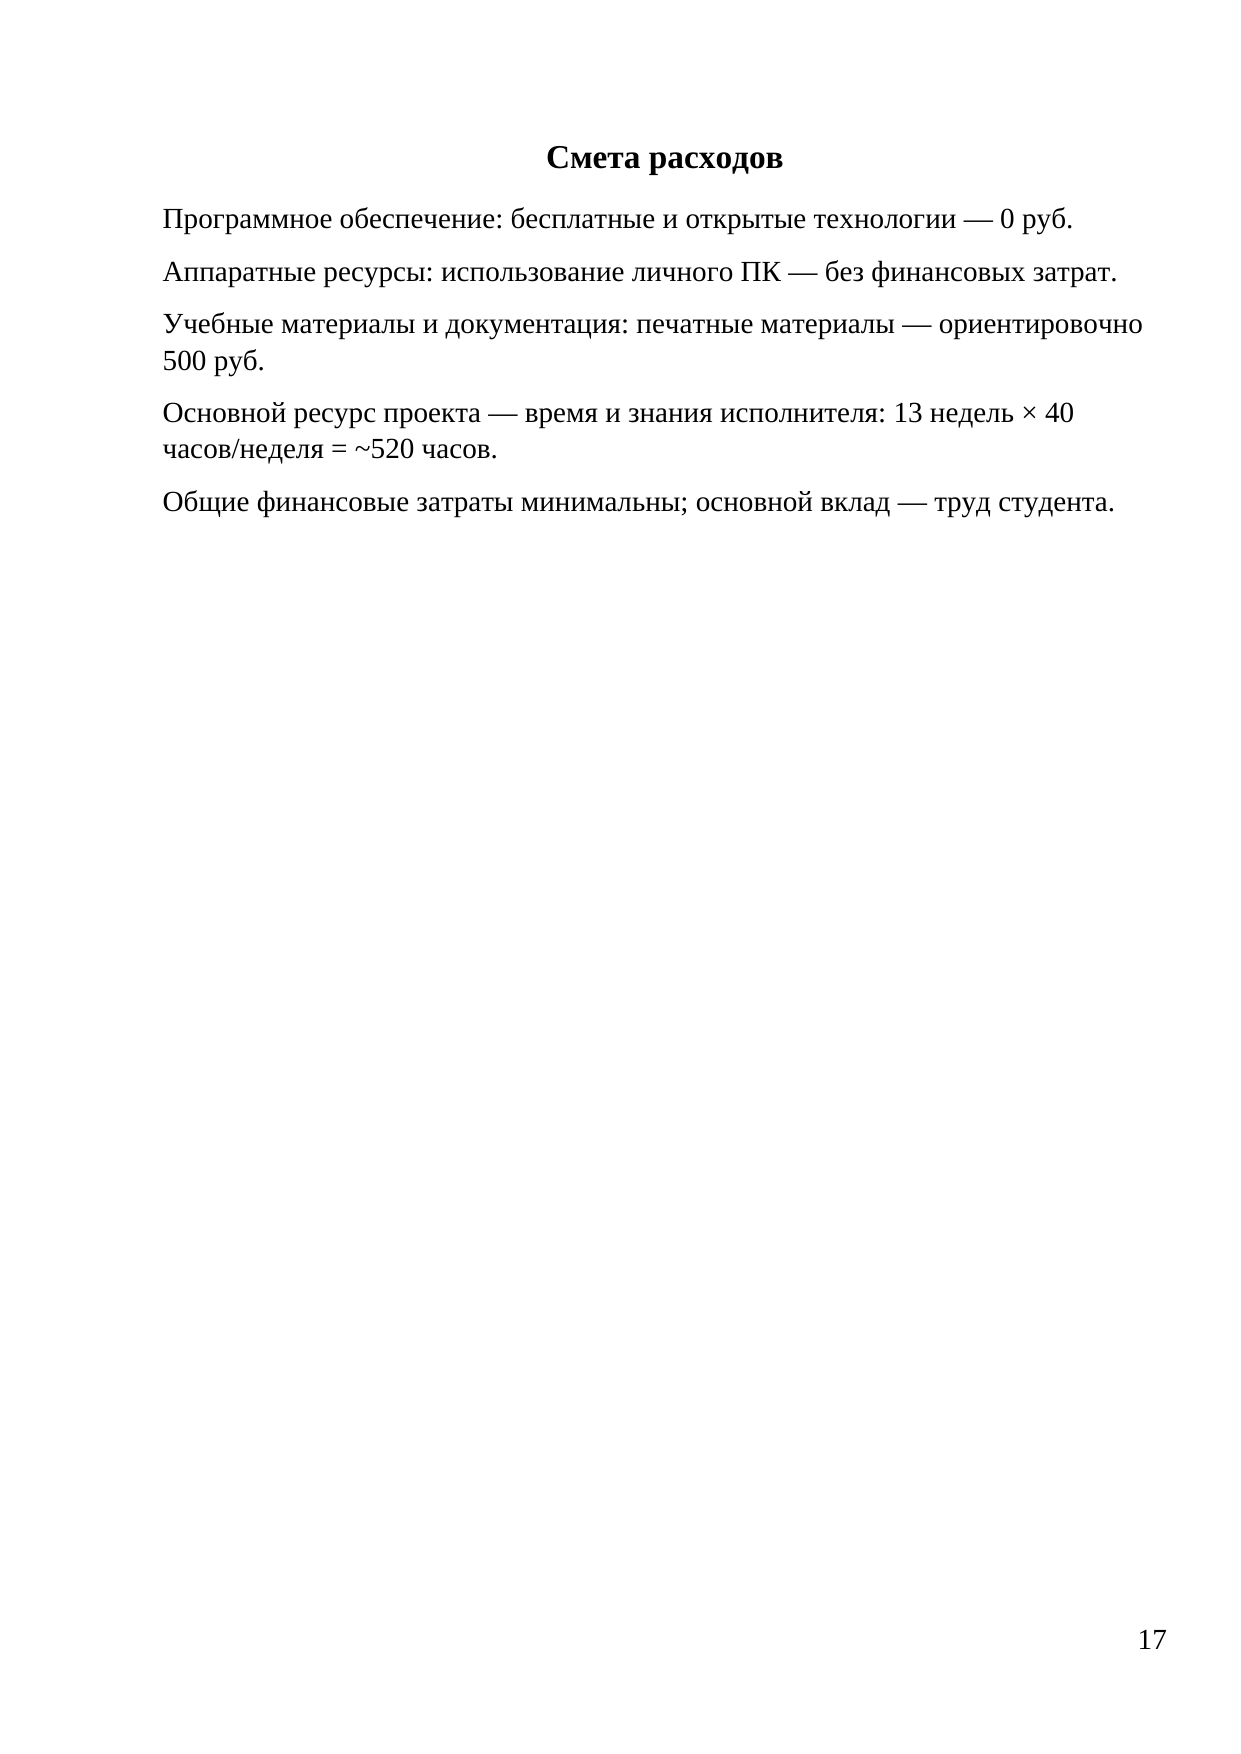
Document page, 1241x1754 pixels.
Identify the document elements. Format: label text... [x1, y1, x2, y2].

text Программное обеспечение: бесплатные и открытые технологии — 0 руб. [162, 201, 1166, 234]
subtitle Смета расходов [163, 137, 1166, 176]
text Аппаратные ресурсы: использование личного ПК — без финансовых затрат. [162, 254, 1166, 287]
text Учебные материалы и документация: печатные материалы — ориентировочно 500 руб. [162, 306, 1166, 376]
text Основной ресурс проекта — время и знания исполнителя: 13 недель × 40 часов/неделя = ~520 часов. [162, 395, 1166, 465]
text Общие финансовые затраты минимальны; основной вклад — труд студента. [162, 484, 1166, 518]
